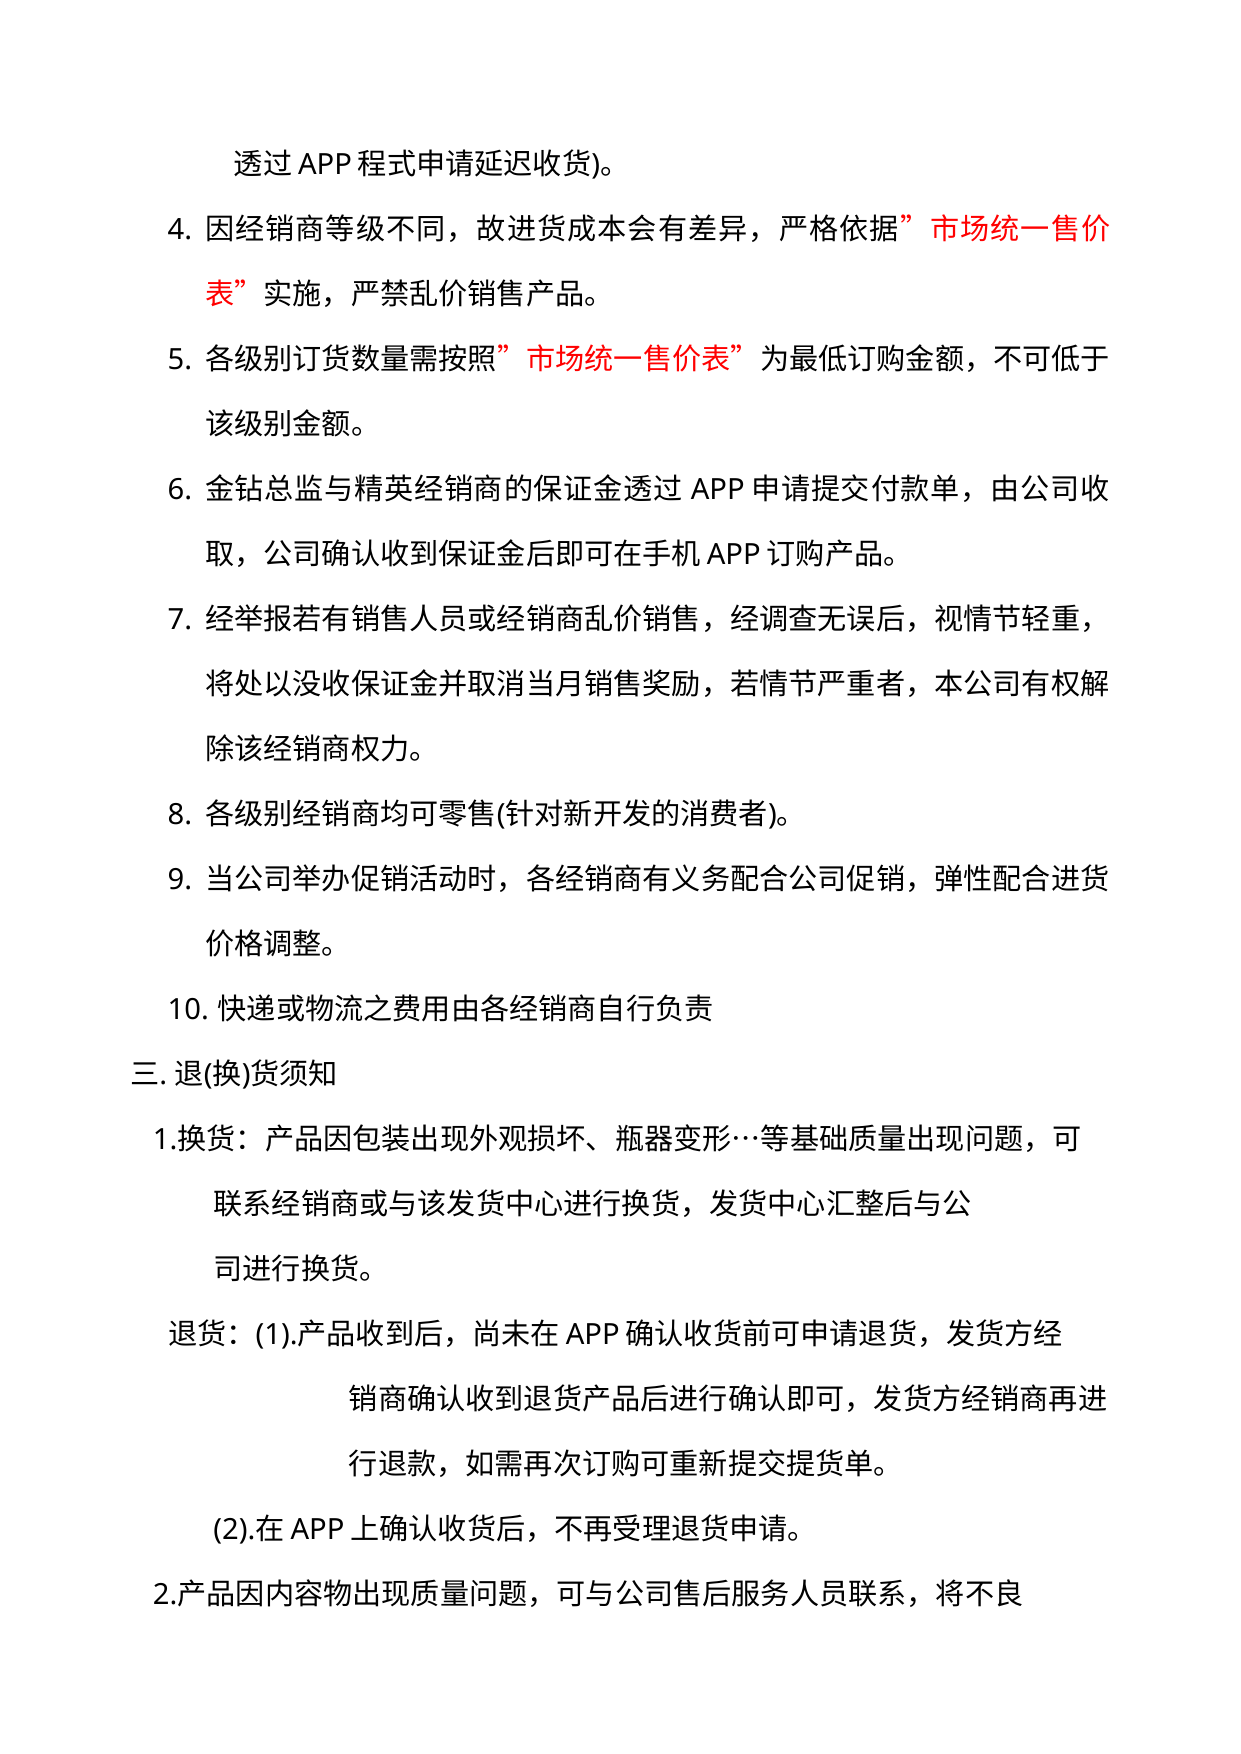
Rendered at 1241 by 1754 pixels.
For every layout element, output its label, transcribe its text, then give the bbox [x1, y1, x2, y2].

text 透过APP程式申请延迟收货)。 [130, 129, 1110, 194]
list 因经销商等级不同，故进货成本会有差异，严格依据”市场统一售价表”实施，严禁乱价销售产品。 [167, 194, 1110, 324]
list 各级别经销商均可零售(针对新开发的消费者)。 [167, 779, 1110, 844]
text 三. 退(换)货须知 [130, 1039, 1110, 1104]
text 2.产品因内容物出现质量问题，可与公司售后服务人员联系，将不良 [130, 1559, 1110, 1624]
list 金钻总监与精英经销商的保证金透过APP申请提交付款单，由公司收取，公司确认收到保证金后即可在手机APP订购产品。 [167, 454, 1110, 584]
text 1.换货：产品因包装出现外观损坏、瓶器变形…等基础质量出现问题，可 [130, 1104, 1110, 1169]
text 司进行换货。 [130, 1234, 1110, 1299]
text 行退款，如需再次订购可重新提交提货单。 [130, 1429, 1110, 1494]
text 退货：(1).产品收到后，尚未在APP确认收货前可申请退货，发货方经 [130, 1299, 1110, 1364]
text 销商确认收到退货产品后进行确认即可，发货方经销商再进 [130, 1364, 1110, 1429]
list 当公司举办促销活动时，各经销商有义务配合公司促销，弹性配合进货价格调整。 [167, 844, 1110, 974]
text 联系经销商或与该发货中心进行换货，发货中心汇整后与公 [130, 1169, 1110, 1234]
text (2).在APP上确认收货后，不再受理退货申请。 [130, 1494, 1110, 1559]
list 各级别订货数量需按照”市场统一售价表”为最低订购金额，不可低于该级别金额。 [167, 324, 1110, 454]
list 经举报若有销售人员或经销商乱价销售，经调查无误后，视情节轻重，将处以没收保证金并取消当月销售奖励，若情节严重者，本公司有权解除该经销商权力。 [167, 584, 1110, 779]
list 快递或物流之费用由各经销商自行负责 [167, 974, 1110, 1039]
